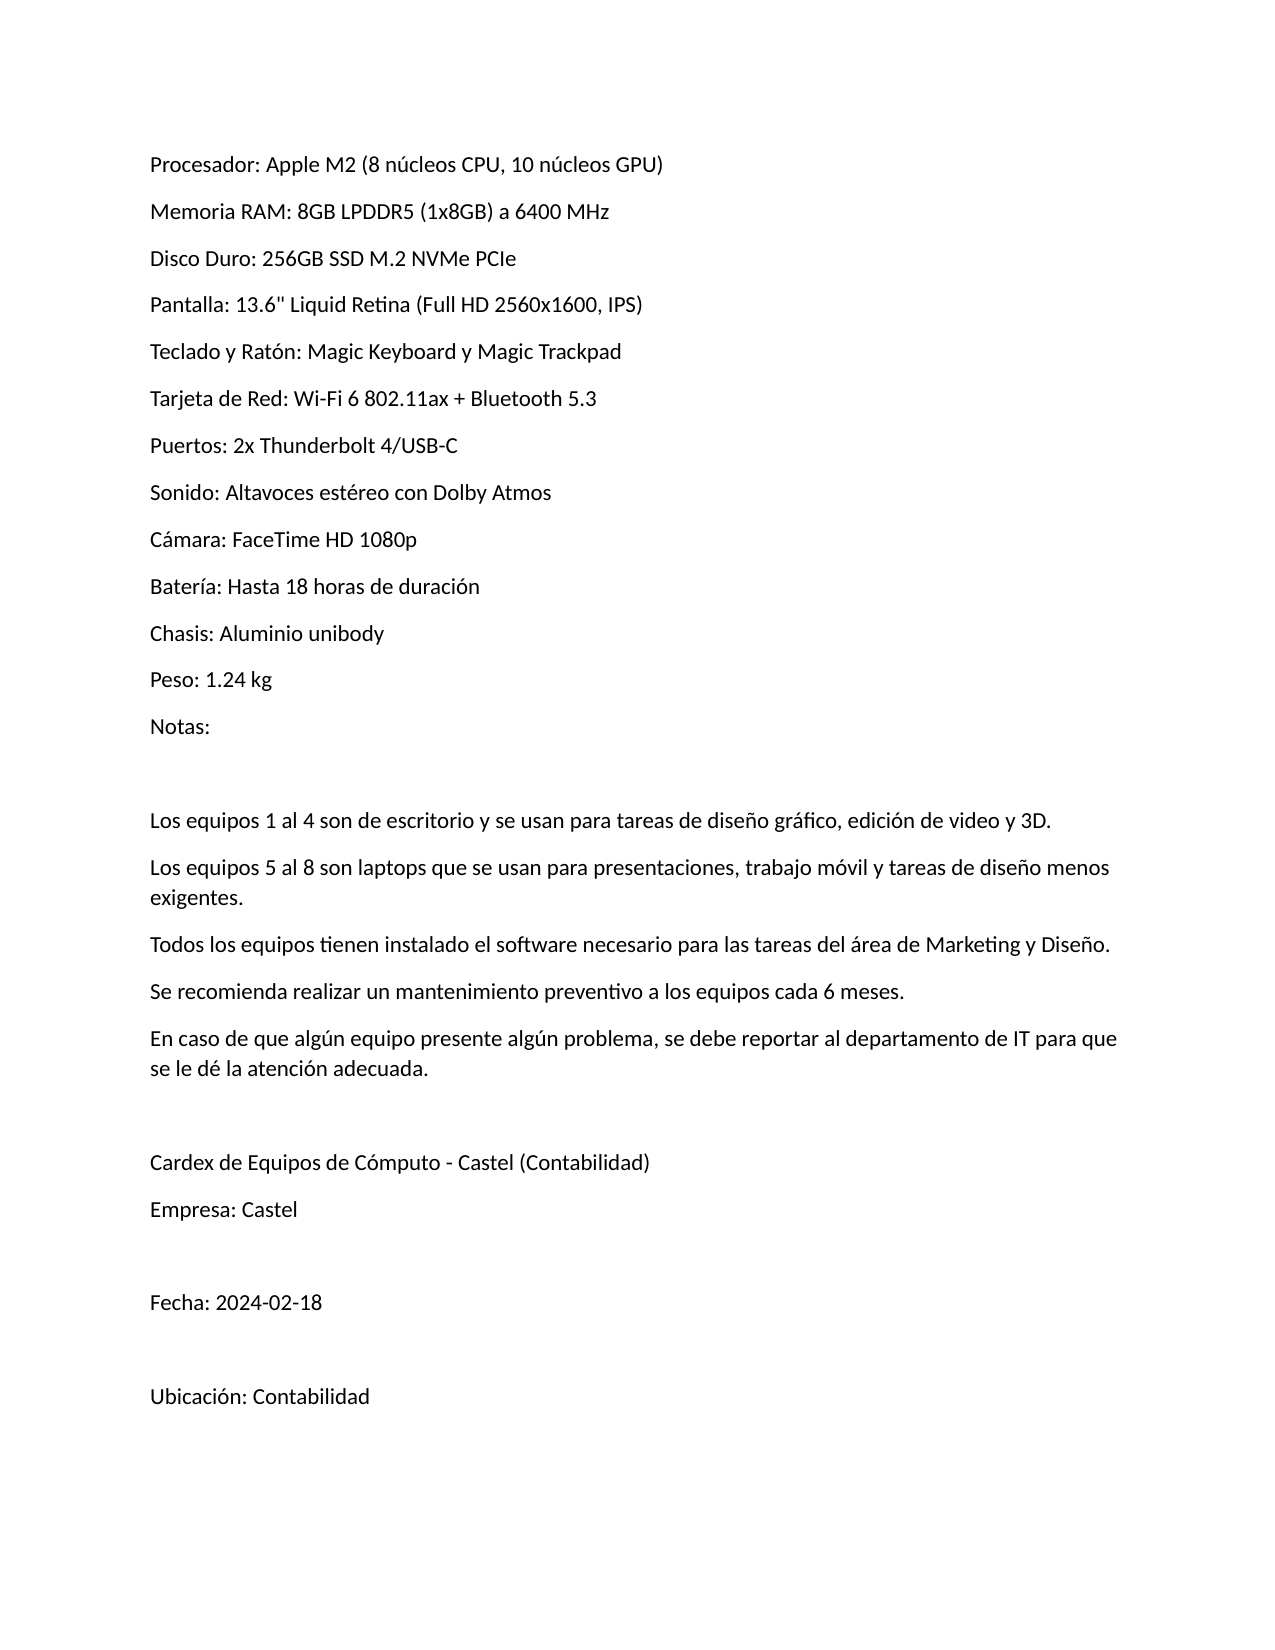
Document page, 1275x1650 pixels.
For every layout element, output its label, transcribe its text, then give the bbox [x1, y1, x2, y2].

text Los equipos 1 al 4 son de escritorio y se usan para tareas de diseño gráfico, edición de video y 3D. [150, 806, 1125, 834]
text Tarjeta de Red: Wi-Fi 6 802.11ax + Bluetooth 5.3 [150, 384, 1125, 412]
text Fecha: 2024-02-18 [150, 1288, 1125, 1317]
text Cardex de Equipos de Cómputo - Castel (Contabilidad) [150, 1148, 1125, 1176]
text Empresa: Castel [150, 1195, 1125, 1223]
text Todos los equipos tienen instalado el software necesario para las tareas del área de Marketing y Diseño. [150, 930, 1125, 958]
text Sonido: Altavoces estéreo con Dolby Atmos [150, 478, 1125, 506]
text Chasis: Aluminio unibody [150, 619, 1125, 647]
text En caso de que algún equipo presente algún problema, se debe reportar al departamento de IT para que se le dé la atención adecuada. [150, 1024, 1125, 1082]
text Pantalla: 13.6" Liquid Retina (Full HD 2560x1600, IPS) [150, 291, 1125, 319]
text Notas: [150, 712, 1125, 741]
text Peso: 1.24 kg [150, 666, 1125, 694]
text Puertos: 2x Thunderbolt 4/USB-C [150, 431, 1125, 459]
text Disco Duro: 256GB SSD M.2 NVMe PCIe [150, 244, 1125, 272]
text Se recomienda realizar un mantenimiento preventivo a los equipos cada 6 meses. [150, 977, 1125, 1005]
text Batería: Hasta 18 horas de duración [150, 572, 1125, 600]
text Procesador: Apple M2 (8 núcleos CPU, 10 núcleos GPU) [150, 150, 1125, 178]
text Los equipos 5 al 8 son laptops que se usan para presentaciones, trabajo móvil y tareas de diseño menos exigentes. [150, 853, 1125, 911]
text Memoria RAM: 8GB LPDDR5 (1x8GB) a 6400 MHz [150, 197, 1125, 225]
text Teclado y Ratón: Magic Keyboard y Magic Trackpad [150, 337, 1125, 366]
text Cámara: FaceTime HD 1080p [150, 525, 1125, 553]
text Ubicación: Contabilidad [150, 1382, 1125, 1410]
